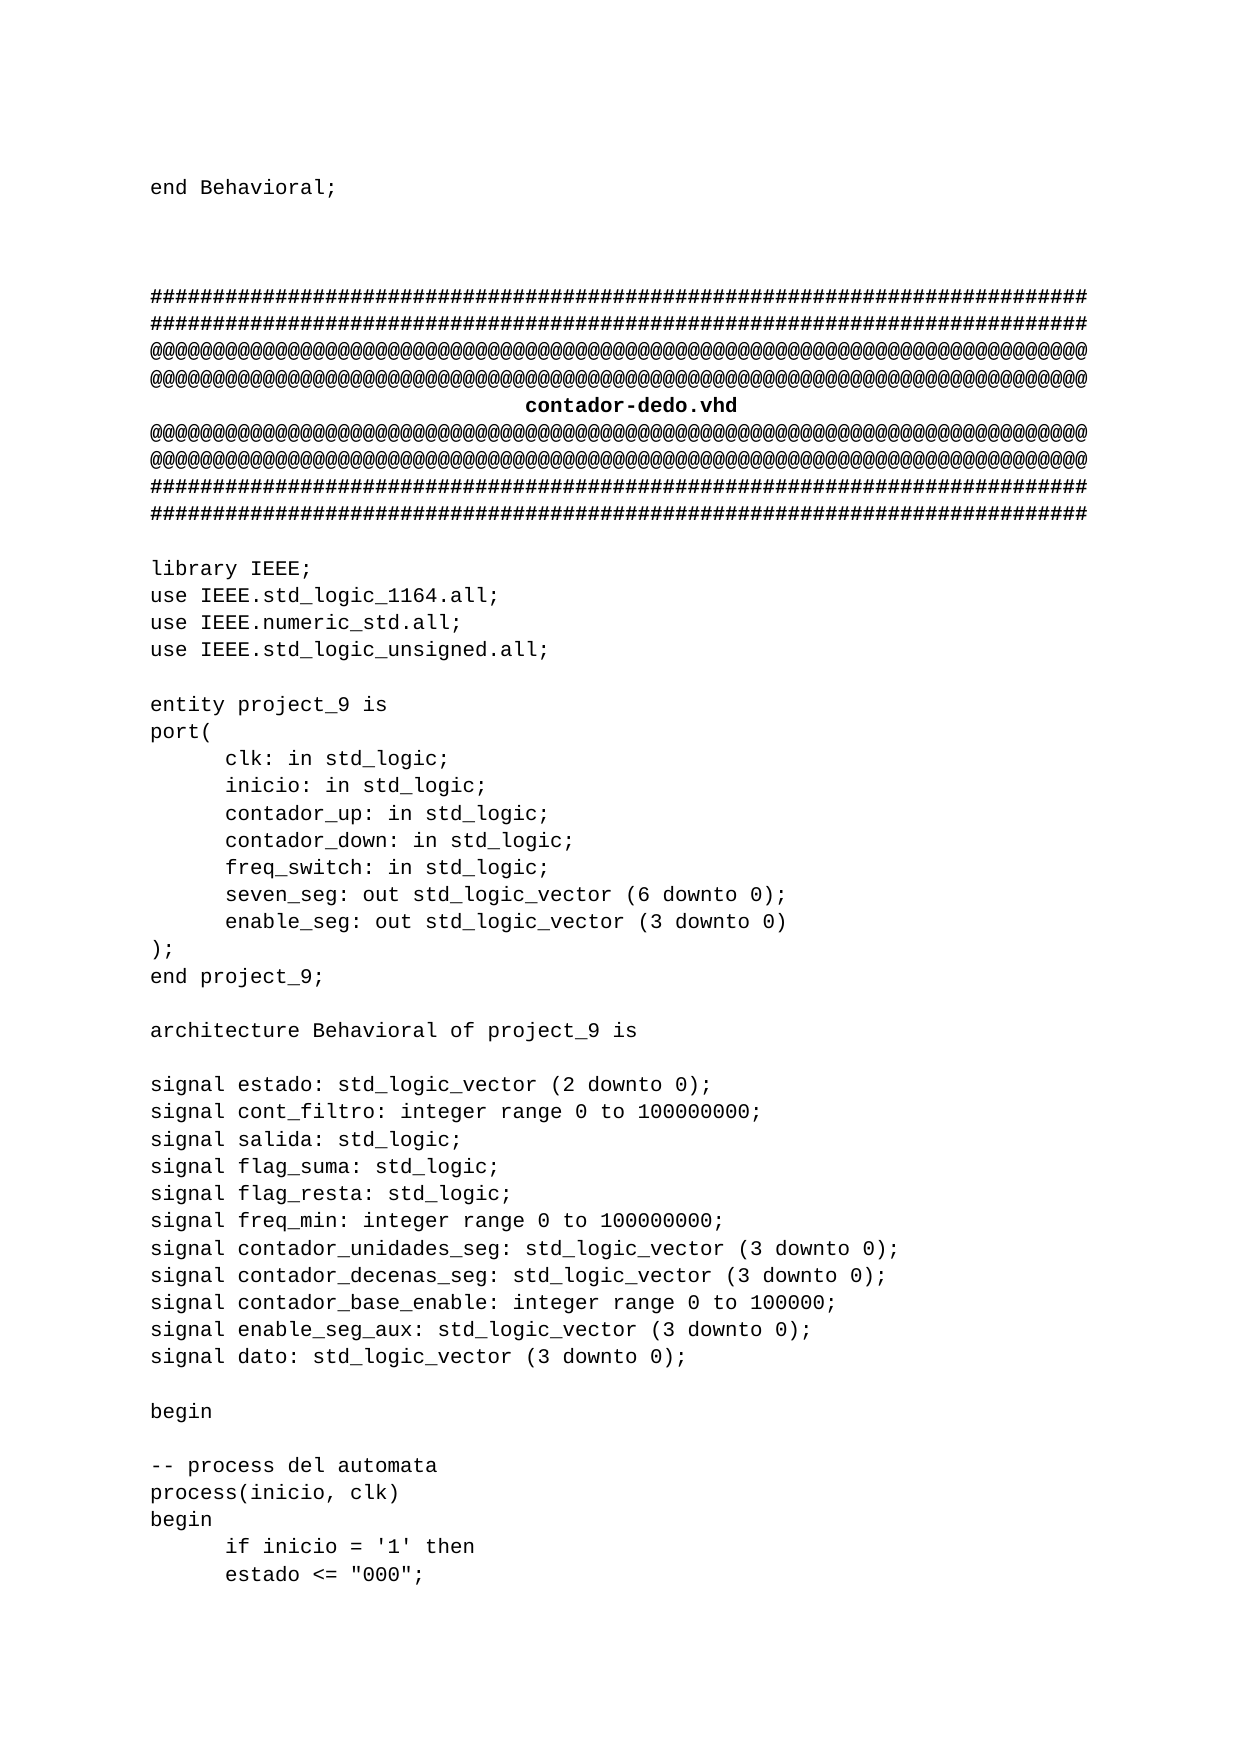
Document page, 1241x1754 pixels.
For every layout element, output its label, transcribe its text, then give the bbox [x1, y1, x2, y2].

text contador_up: in std_logic; [150, 802, 1090, 826]
text use IEEE.std_logic_1164.all; [150, 585, 1090, 609]
text clk: in std_logic; [150, 748, 1090, 772]
text @@@@@@@@@@@@@@@@@@@@@@@@@@@@@@@@@@@@@@@@@@@@@@@@@@@@@@@@@@@@@@@@@@@@@@@@@@@ [150, 449, 1090, 473]
text estado <= "000"; [150, 1564, 1090, 1587]
text signal cont_filtro: integer range 0 to 100000000; [150, 1102, 1090, 1125]
text signal flag_suma: std_logic; [150, 1156, 1090, 1179]
text contador_down: in std_logic; [150, 830, 1090, 853]
text inicio: in std_logic; [150, 775, 1090, 799]
text -- process del automata [150, 1455, 1090, 1479]
text signal contador_decenas_seg: std_logic_vector (3 downto 0); [150, 1265, 1090, 1288]
text end project_9; [150, 966, 1090, 989]
text signal flag_resta: std_logic; [150, 1183, 1090, 1207]
text signal estado: std_logic_vector (2 downto 0); [150, 1074, 1090, 1098]
text ########################################################################### [150, 313, 1090, 337]
text signal salida: std_logic; [150, 1129, 1090, 1152]
text end Behavioral; [150, 177, 1090, 201]
text ########################################################################### [150, 503, 1090, 527]
text @@@@@@@@@@@@@@@@@@@@@@@@@@@@@@@@@@@@@@@@@@@@@@@@@@@@@@@@@@@@@@@@@@@@@@@@@@@ [150, 422, 1090, 446]
text begin [150, 1401, 1090, 1424]
text port( [150, 721, 1090, 744]
text signal enable_seg_aux: std_logic_vector (3 downto 0); [150, 1319, 1090, 1343]
text architecture Behavioral of project_9 is [150, 1020, 1090, 1044]
text ########################################################################### [150, 476, 1090, 500]
text signal contador_unidades_seg: std_logic_vector (3 downto 0); [150, 1237, 1090, 1261]
text library IEEE; [150, 558, 1090, 581]
text @@@@@@@@@@@@@@@@@@@@@@@@@@@@@@@@@@@@@@@@@@@@@@@@@@@@@@@@@@@@@@@@@@@@@@@@@@@ [150, 367, 1090, 391]
text use IEEE.numeric_std.all; [150, 612, 1090, 636]
text process(inicio, clk) [150, 1482, 1090, 1506]
text ); [150, 938, 1090, 962]
text signal dato: std_logic_vector (3 downto 0); [150, 1346, 1090, 1370]
text entity project_9 is [150, 694, 1090, 717]
text begin [150, 1509, 1090, 1533]
text ########################################################################### [150, 286, 1090, 309]
text contador-dedo.vhd [150, 395, 1090, 418]
text freq_switch: in std_logic; [150, 857, 1090, 881]
text enable_seg: out std_logic_vector (3 downto 0) [150, 911, 1090, 935]
text use IEEE.std_logic_unsigned.all; [150, 639, 1090, 663]
text @@@@@@@@@@@@@@@@@@@@@@@@@@@@@@@@@@@@@@@@@@@@@@@@@@@@@@@@@@@@@@@@@@@@@@@@@@@ [150, 340, 1090, 364]
text if inicio = '1' then [150, 1537, 1090, 1560]
text signal freq_min: integer range 0 to 100000000; [150, 1210, 1090, 1234]
text signal contador_base_enable: integer range 0 to 100000; [150, 1292, 1090, 1316]
text seven_seg: out std_logic_vector (6 downto 0); [150, 884, 1090, 908]
